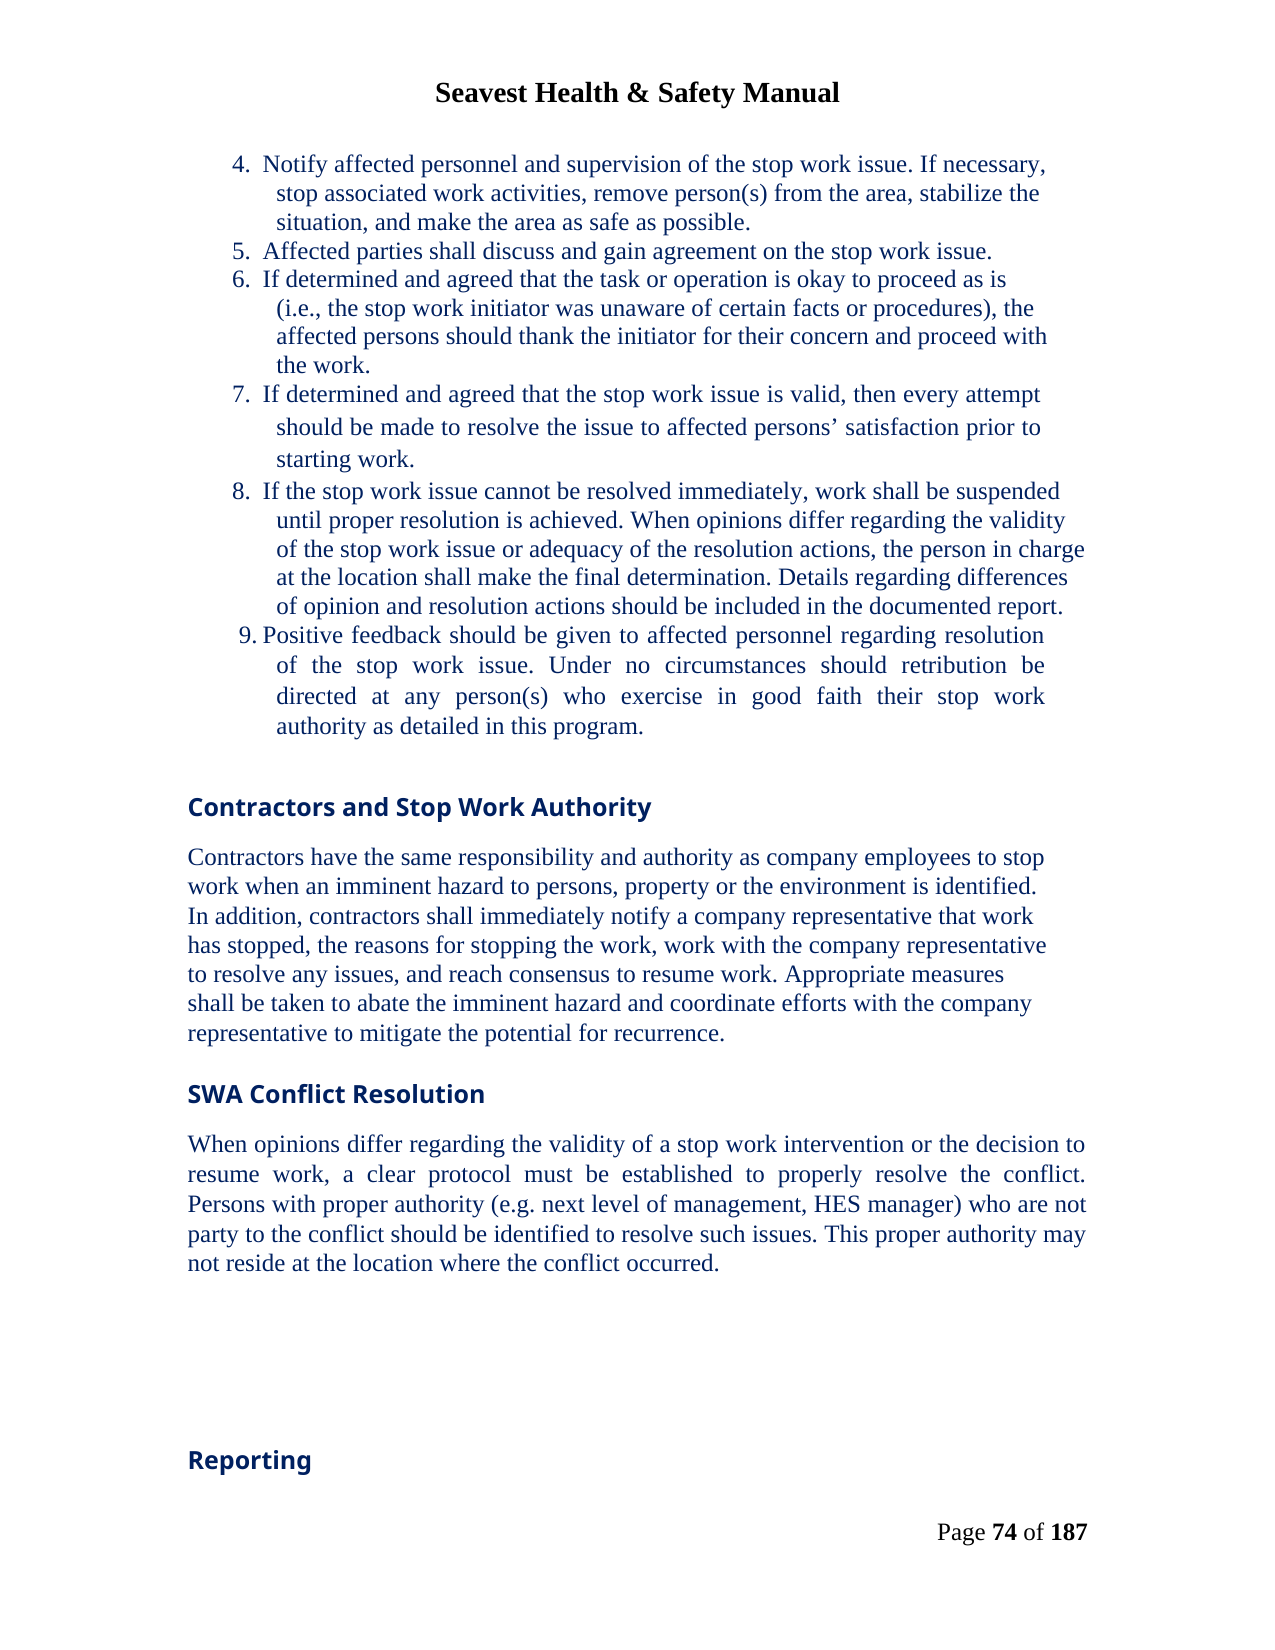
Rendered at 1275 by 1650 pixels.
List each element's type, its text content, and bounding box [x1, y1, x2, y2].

list If the stop work issue cannot be resolved immediately, work shall be suspended until proper resolution is achieved. When opinions differ regarding the validity of the stop work issue or adequacy of the resolution actions, the person in charge at the location shall make the final determination. Details regarding differences of opinion and resolution actions should be included in the documented report. [232, 477, 1085, 619]
list If determined and agreed that the stop work issue is valid, then every attempt should be made to resolve the issue to affected persons’ satisfaction prior to starting work. [232, 379, 1042, 473]
text SWA Conflict Resolution [187, 1076, 1087, 1110]
list If determined and agreed that the task or operation is okay to proceed as is (i.e., the stop work initiator was unaware of certain facts or procedures), the affected persons should thank the initiator for their concern and proceed with the work. [232, 264, 1048, 379]
list Affected parties shall discuss and gain agreement on the stop work issue. [232, 236, 1087, 264]
list Notify affected personnel and supervision of the stop work issue. If necessary, stop associated work activities, remove person(s) from the area, stabilize the situation, and make the area as safe as possible. [232, 150, 1081, 236]
list Positive feedback should be given to affected personnel regarding resolution of the stop work issue. Under no circumstances should retribution be directed at any person(s) who exercise in good faith their stop work authority as detailed in this program. [239, 620, 1046, 740]
text When opinions differ regarding the validity of a stop work intervention or the decision to resume work, a clear protocol must be established to properly resolve the conflict. Persons with proper authority (e.g. next level of management, HES manager) who are not party to the conflict should be identified to resolve such issues. This proper authority may not reside at the location where the conflict occurred. [187, 1129, 1087, 1277]
text Contractors and Stop Work Authority [187, 789, 1087, 824]
text Reporting [187, 1442, 1087, 1476]
text Contractors have the same responsibility and authority as company employees to stop work when an imminent hazard to persons, property or the environment is identified. In addition, contractors shall immediately notify a company representative that work has stopped, the reasons for stopping the work, work with the company representative to resolve any issues, and reach consensus to resume work. Appropriate measures shall be taken to abate the imminent hazard and coordinate efforts with the company representative to mitigate the potential for recurrence. [187, 842, 1056, 1047]
